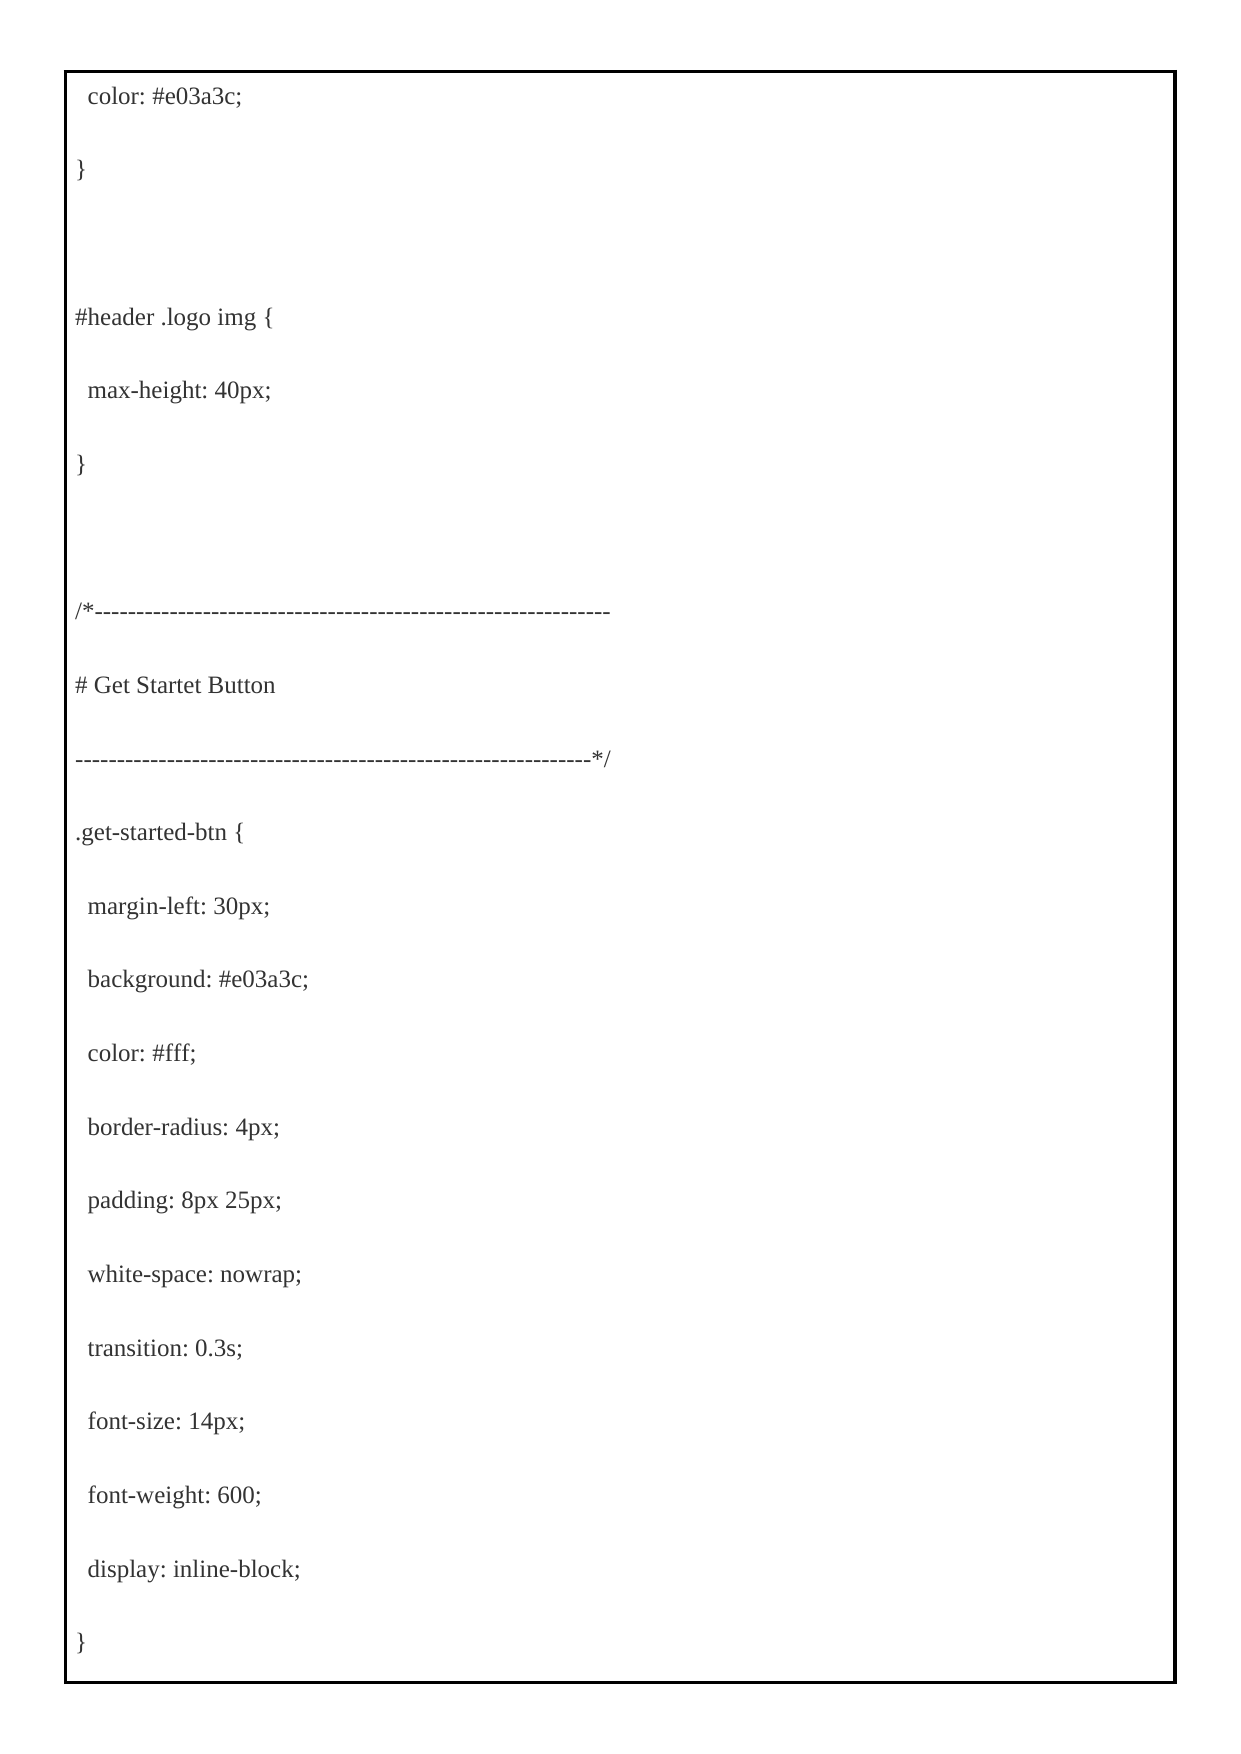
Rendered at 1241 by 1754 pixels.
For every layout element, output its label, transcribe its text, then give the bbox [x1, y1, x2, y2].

list /*-------------------------------------------------------------- [75, 591, 1165, 625]
list font-size: 14px; [75, 1401, 1165, 1435]
list white-space: nowrap; [75, 1253, 1165, 1288]
list max-height: 40px; [75, 369, 1165, 404]
list } [75, 149, 1165, 183]
list .get-started-btn { [75, 811, 1165, 846]
list --------------------------------------------------------------*/ [75, 738, 1165, 772]
list } [75, 443, 1165, 478]
list color: #e03a3c; [75, 75, 1165, 109]
list #header .logo img { [75, 296, 1165, 331]
list margin-left: 30px; [75, 885, 1165, 920]
list padding: 8px 25px; [75, 1180, 1165, 1214]
list border-radius: 4px; [75, 1106, 1165, 1141]
list display: inline-block; [75, 1548, 1165, 1582]
list transition: 0.3s; [75, 1327, 1165, 1362]
list # Get Startet Button [75, 664, 1165, 699]
list background: #e03a3c; [75, 959, 1165, 993]
list } [75, 1622, 1165, 1656]
list color: #fff; [75, 1032, 1165, 1067]
list font-weight: 600; [75, 1474, 1165, 1509]
